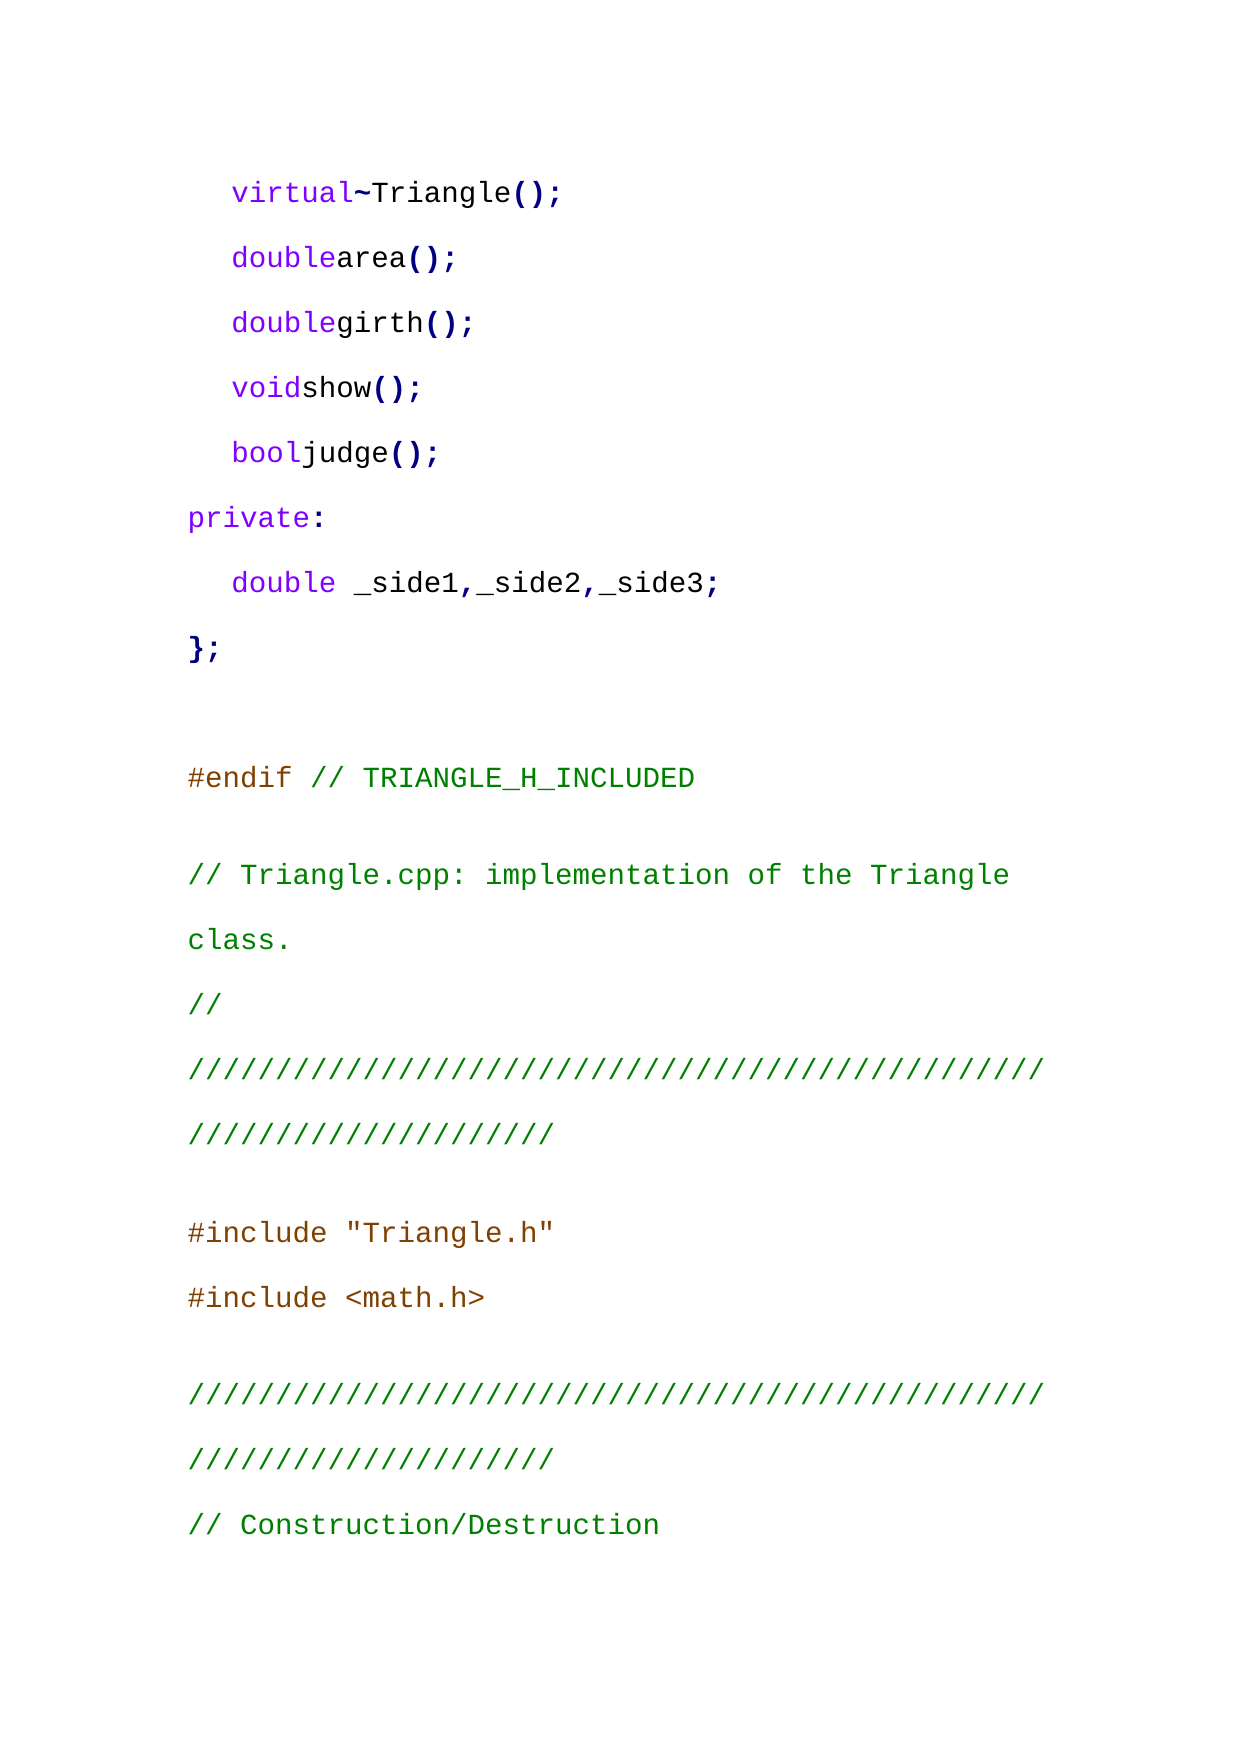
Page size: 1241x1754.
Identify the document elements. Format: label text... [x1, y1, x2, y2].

text virtual~Triangle(); [187, 162, 1053, 227]
text #endif // TRIANGLE_H_INCLUDED [187, 747, 1053, 812]
text doublegirth(); [187, 292, 1053, 357]
text // [187, 974, 1053, 1039]
text ////////////////////////////////////////////////////////////////////// [187, 1039, 1053, 1169]
text #include <math.h> [187, 1267, 1053, 1332]
text double _side1,_side2,_side3; [187, 552, 1053, 617]
text booljudge(); [187, 422, 1053, 487]
text #include "Triangle.h" [187, 1202, 1053, 1267]
text doublearea(); [187, 227, 1053, 292]
text }; [187, 617, 1053, 682]
text // Triangle.cpp: implementation of the Triangle class. [187, 844, 1053, 974]
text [187, 1364, 1053, 1494]
text // Construction/Destruction [187, 1494, 1053, 1559]
text private: [187, 487, 1053, 552]
text voidshow(); [187, 357, 1053, 422]
